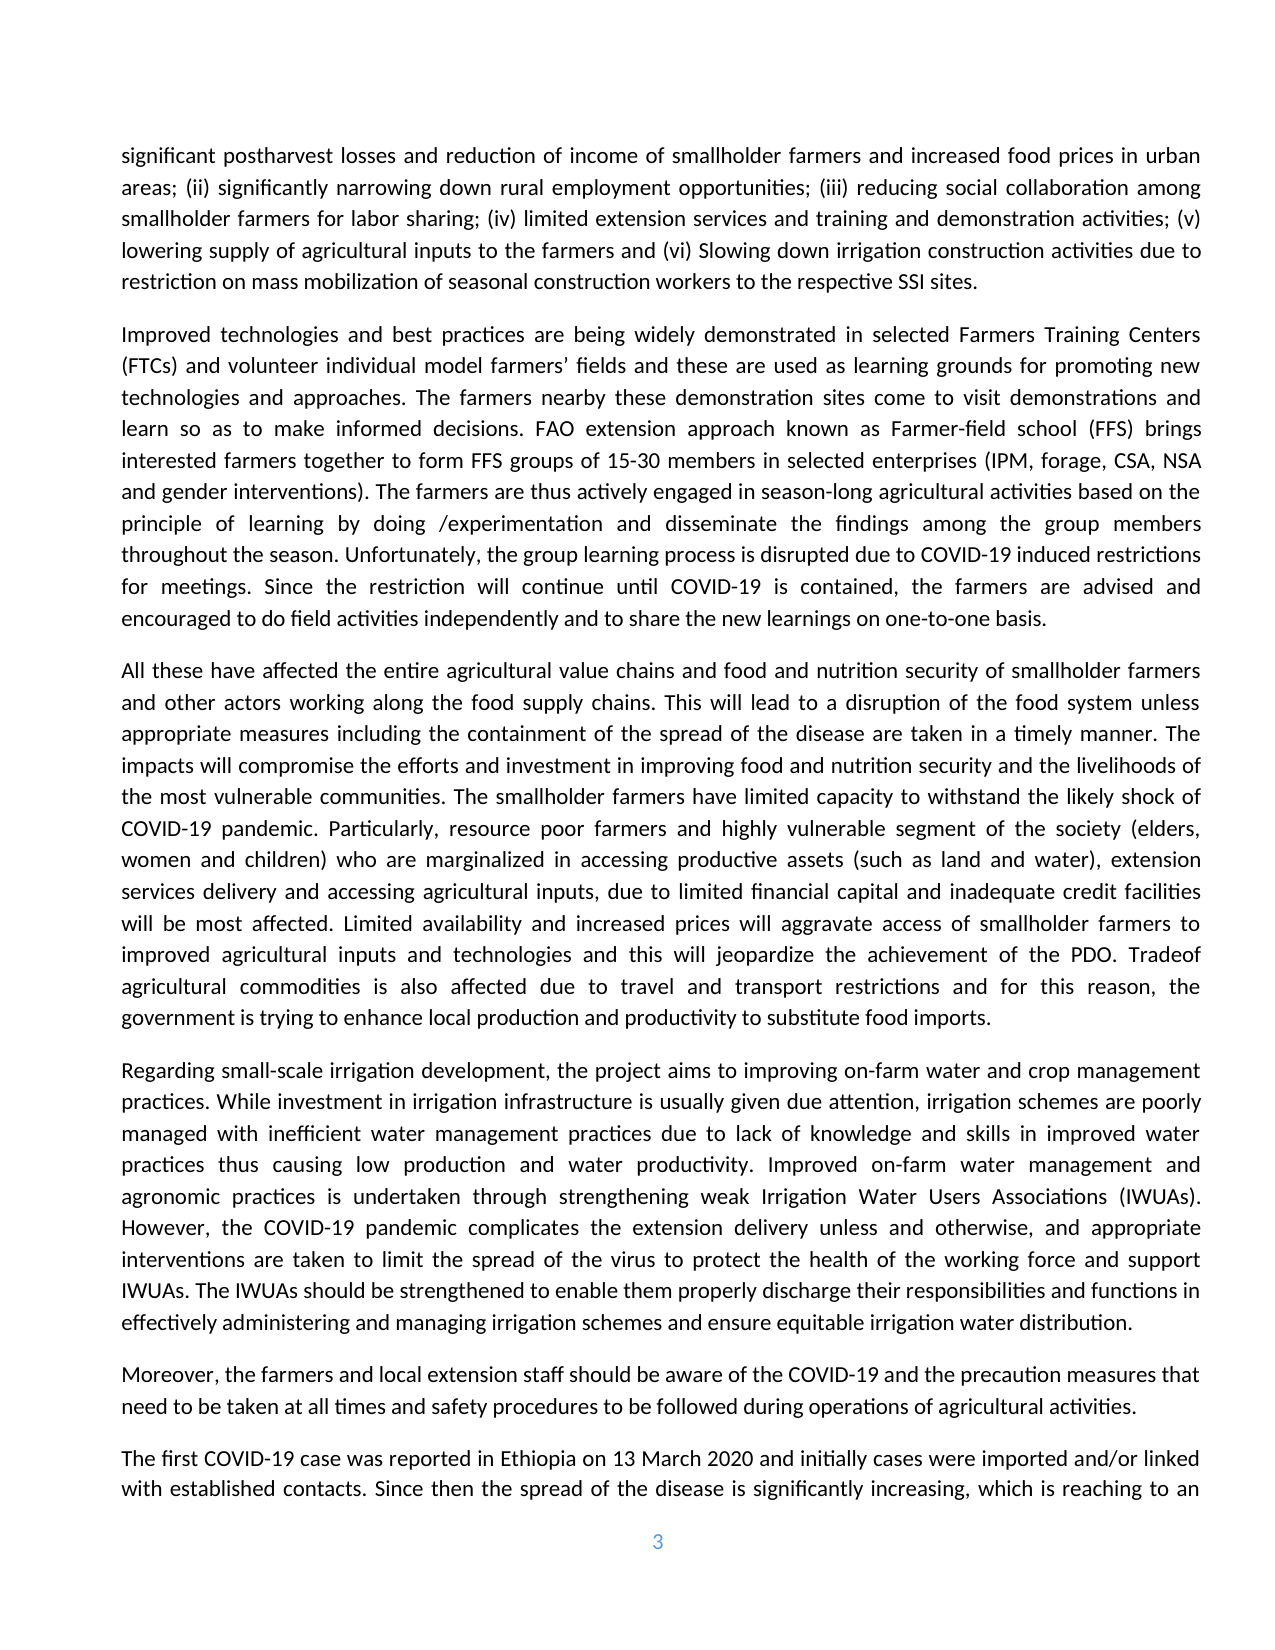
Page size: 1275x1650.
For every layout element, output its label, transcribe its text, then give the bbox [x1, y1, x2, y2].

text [121, 141, 1203, 295]
text Regarding small-scale irrigation development, the project aims to improving on-farm water and crop management practices. While investment in irrigation infrastructure is usually given due attention, irrigation schemes are poorly managed with inefficient water management practices due to lack of knowledge and skills in improved water practices thus causing low production and water productivity. Improved on-farm water management and agronomic practices is undertaken through strengthening weak Irrigation Water Users Associations (IWUAs). However, the COVID-19 pandemic complicates the extension delivery unless and otherwise, and appropriate interventions are taken to limit the spread of the virus to protect the health of the working force and support IWUAs. The IWUAs should be strengthened to enable them properly discharge their responsibilities and functions in effectively administering and managing irrigation schemes and ensure equitable irrigation water distribution. [121, 1056, 1203, 1336]
text All these have affected the entire agricultural value chains and food and nutrition security of smallholder farmers and other actors working along the food supply chains. This will lead to a disruption of the food system unless appropriate measures including the containment of the spread of the disease are taken in a timely manner. The impacts will compromise the efforts and investment in improving food and nutrition security and the livelihoods of the most vulnerable communities. The smallholder farmers have limited capacity to withstand the likely shock of COVID-19 pandemic. Particularly, resource poor farmers and highly vulnerable segment of the society (elders, women and children) who are marginalized in accessing productive assets (such as land and water), extension services delivery and accessing agricultural inputs, due to limited financial capital and inadequate credit facilities will be most affected. Limited availability and increased prices will aggravate access of smallholder farmers to improved agricultural inputs and technologies and this will jeopardize the achievement of the PDO. Tradeof agricultural commodities is also affected due to travel and transport restrictions and for this reason, the government is trying to enhance local production and productivity to substitute food imports. [121, 656, 1203, 1031]
text Moreover, the farmers and local extension staff should be aware of the COVID-19 and the precaution measures that need to be taken at all times and safety procedures to be followed during operations of agricultural activities. [121, 1361, 1203, 1420]
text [121, 1444, 1203, 1502]
text Improved technologies and best practices are being widely demonstrated in selected Farmers Training Centers (FTCs) and volunteer individual model farmers’ fields and these are used as learning grounds for promoting new technologies and approaches. The farmers nearby these demonstration sites come to visit demonstrations and learn so as to make informed decisions. FAO extension approach known as Farmer-field school (FFS) brings interested farmers together to form FFS groups of 15-30 members in selected enterprises (IPM, forage, CSA, NSA and gender interventions). The farmers are thus actively engaged in season-long agricultural activities based on the principle of learning by doing /experimentation and disseminate the findings among the group members throughout the season. Unfortunately, the group learning process is disrupted due to COVID-19 induced restrictions for meetings. Since the restriction will continue until COVID-19 is contained, the farmers are advised and encouraged to do field activities independently and to share the new learnings on one-to-one basis. [121, 320, 1203, 632]
